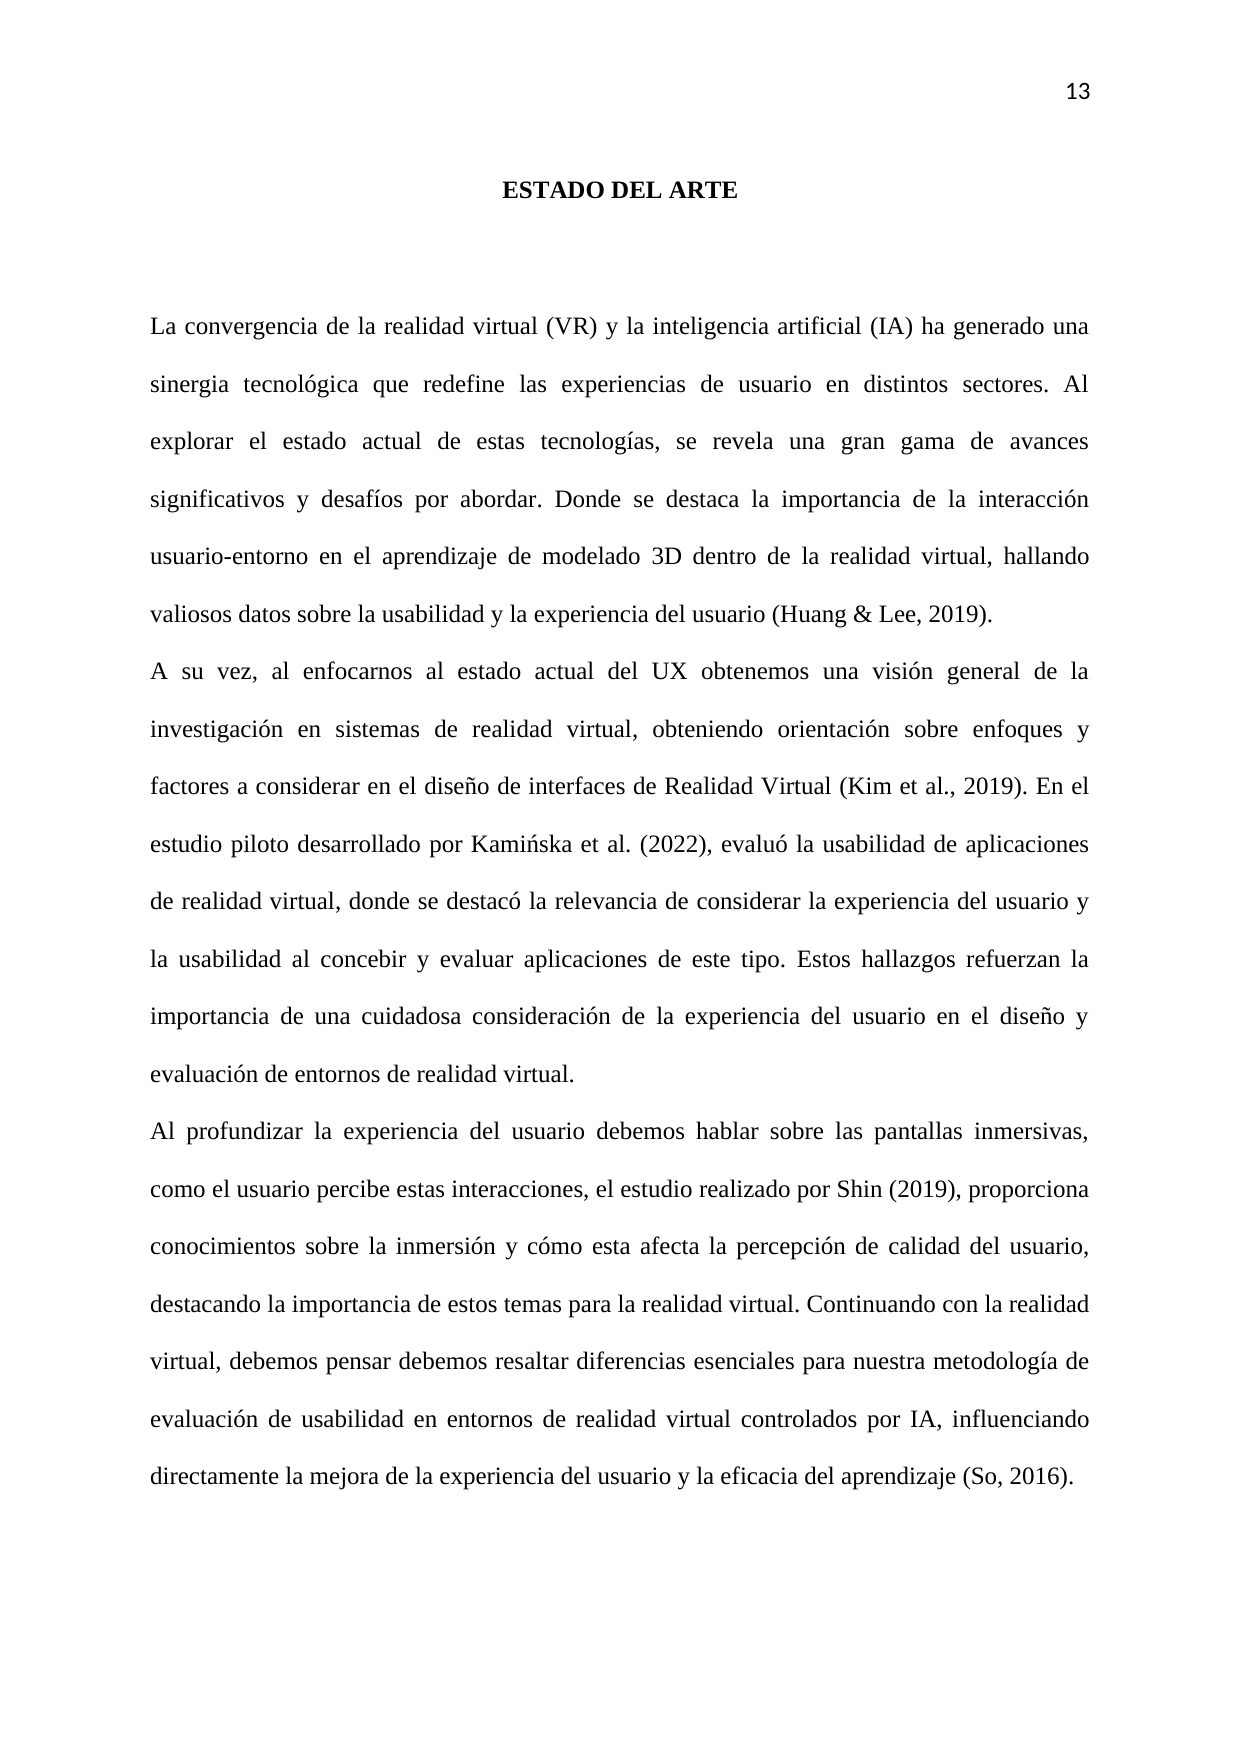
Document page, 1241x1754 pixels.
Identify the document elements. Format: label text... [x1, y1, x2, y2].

subtitle estado del arte [150, 175, 1090, 204]
text Al profundizar la experiencia del usuario debemos hablar sobre las pantallas inmersivas, como el usuario percibe estas interacciones, el estudio realizado por Shin (2019), proporciona conocimientos sobre la inmersión y cómo esta afecta la percepción de calidad del usuario, destacando la importancia de estos temas para la realidad virtual. Continuando con la realidad virtual, debemos pensar debemos resaltar diferencias esenciales para nuestra metodología de evaluación de usabilidad en entornos de realidad virtual controlados por IA, influenciando directamente la mejora de la experiencia del usuario y la eficacia del aprendizaje (So, 2016). [150, 1116, 1090, 1490]
text La convergencia de la realidad virtual (VR) y la inteligencia artificial (IA) ha generado una sinergia tecnológica que redefine las experiencias de usuario en distintos sectores. Al explorar el estado actual de estas tecnologías, se revela una gran gama de avances significativos y desafíos por abordar. Donde se destaca la importancia de la interacción usuario-entorno en el aprendizaje de modelado 3D dentro de la realidad virtual, hallando valiosos datos sobre la usabilidad y la experiencia del usuario (Huang & Lee, 2019). [150, 254, 1090, 627]
text A su vez, al enfocarnos al estado actual del UX obtenemos una visión general de la investigación en sistemas de realidad virtual, obteniendo orientación sobre enfoques y factores a considerar en el diseño de interfaces de Realidad Virtual (Kim et al., 2019). En el estudio piloto desarrollado por Kamińska et al. (2022), evaluó la usabilidad de aplicaciones de realidad virtual, donde se destacó la relevancia de considerar la experiencia del usuario y la usabilidad al concebir y evaluar aplicaciones de este tipo. Estos hallazgos refuerzan la importancia de una cuidadosa consideración de la experiencia del usuario en el diseño y evaluación de entornos de realidad virtual. [150, 656, 1090, 1087]
